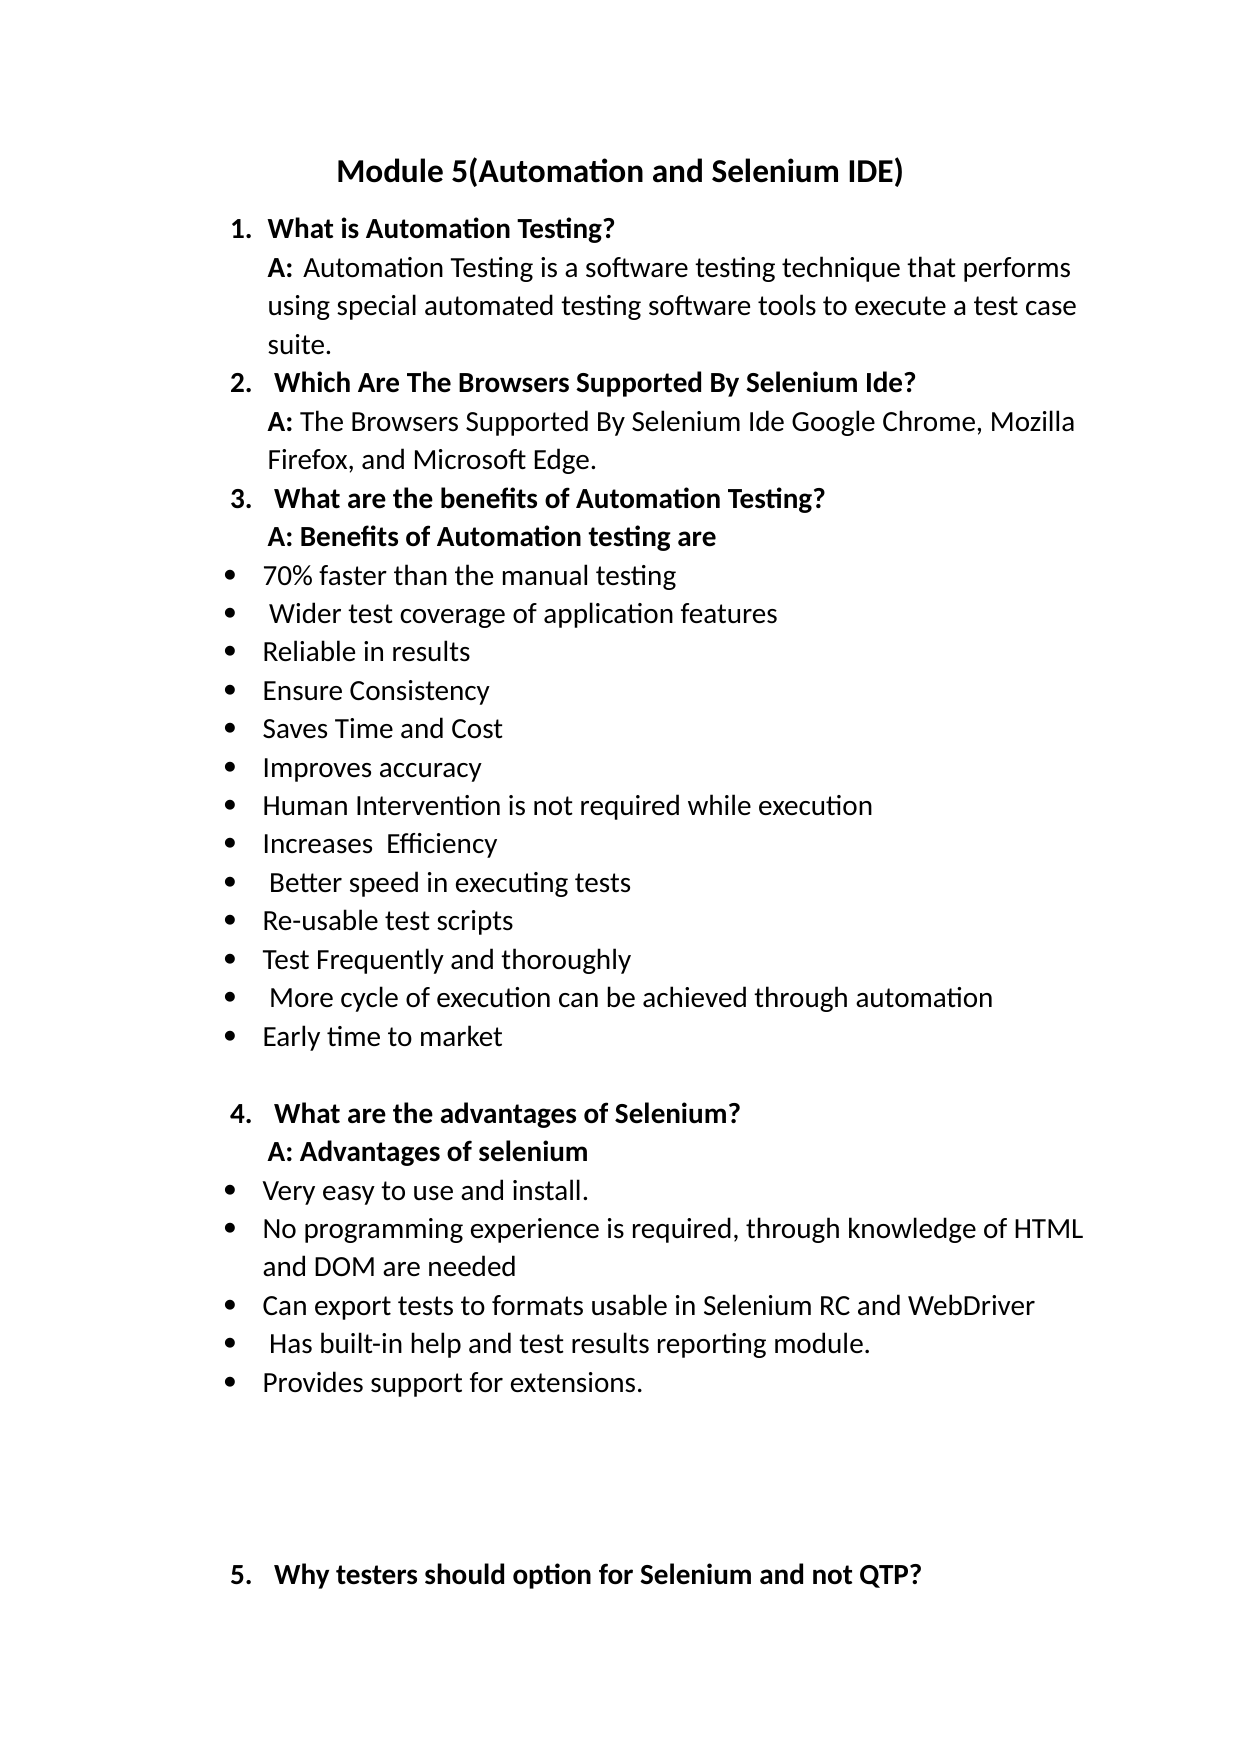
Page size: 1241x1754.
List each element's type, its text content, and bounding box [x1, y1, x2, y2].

list Re-usable test scripts [225, 902, 1090, 938]
list 70% faster than the manual testing [225, 557, 1090, 592]
list Reliable in results [225, 633, 1090, 669]
list Test Frequently and thoroughly [225, 941, 1090, 977]
list A: The Browsers Supported By Selenium Ide Google Chrome, Mozilla Firefox, and Microsoft Edge. [267, 403, 1090, 477]
list What is Automation Testing? [230, 211, 1090, 246]
list Ensure Consistency [225, 672, 1090, 707]
list Has built-in help and test results reporting module. [225, 1325, 1090, 1361]
list Saves Time and Cost [225, 710, 1090, 746]
list More cycle of execution can be achieved through automation [225, 979, 1090, 1015]
list Why testers should option for Selenium and not QTP? [230, 1556, 1090, 1592]
list Early time to market [225, 1018, 1090, 1053]
list A: Automation Testing is a software testing technique that performs using special automated testing software tools to execute a test case suite. [267, 249, 1090, 362]
list Which Are The Browsers Supported By Selenium Ide? [230, 364, 1090, 400]
list What are the advantages of Selenium? [230, 1095, 1090, 1130]
text Module 5(Automation and Selenium IDE) [150, 150, 1090, 191]
list No programming experience is required, through knowledge of HTML and DOM are needed [225, 1210, 1090, 1284]
list Provides support for extensions. [225, 1364, 1090, 1399]
list A: Advantages of selenium [267, 1133, 1090, 1169]
list Can export tests to formats usable in Selenium RC and WebDriver [225, 1287, 1090, 1322]
list Human Intervention is not required while execution [225, 787, 1090, 823]
list Improves accuracy [225, 749, 1090, 784]
list What are the benefits of Automation Testing? [230, 480, 1090, 515]
list Better speed in executing tests [225, 864, 1090, 900]
list Very easy to use and install. [225, 1172, 1090, 1207]
list A: Benefits of Automation testing are [267, 518, 1090, 554]
list Wider test coverage of application features [225, 595, 1090, 631]
list Increases Efficiency [225, 826, 1090, 861]
